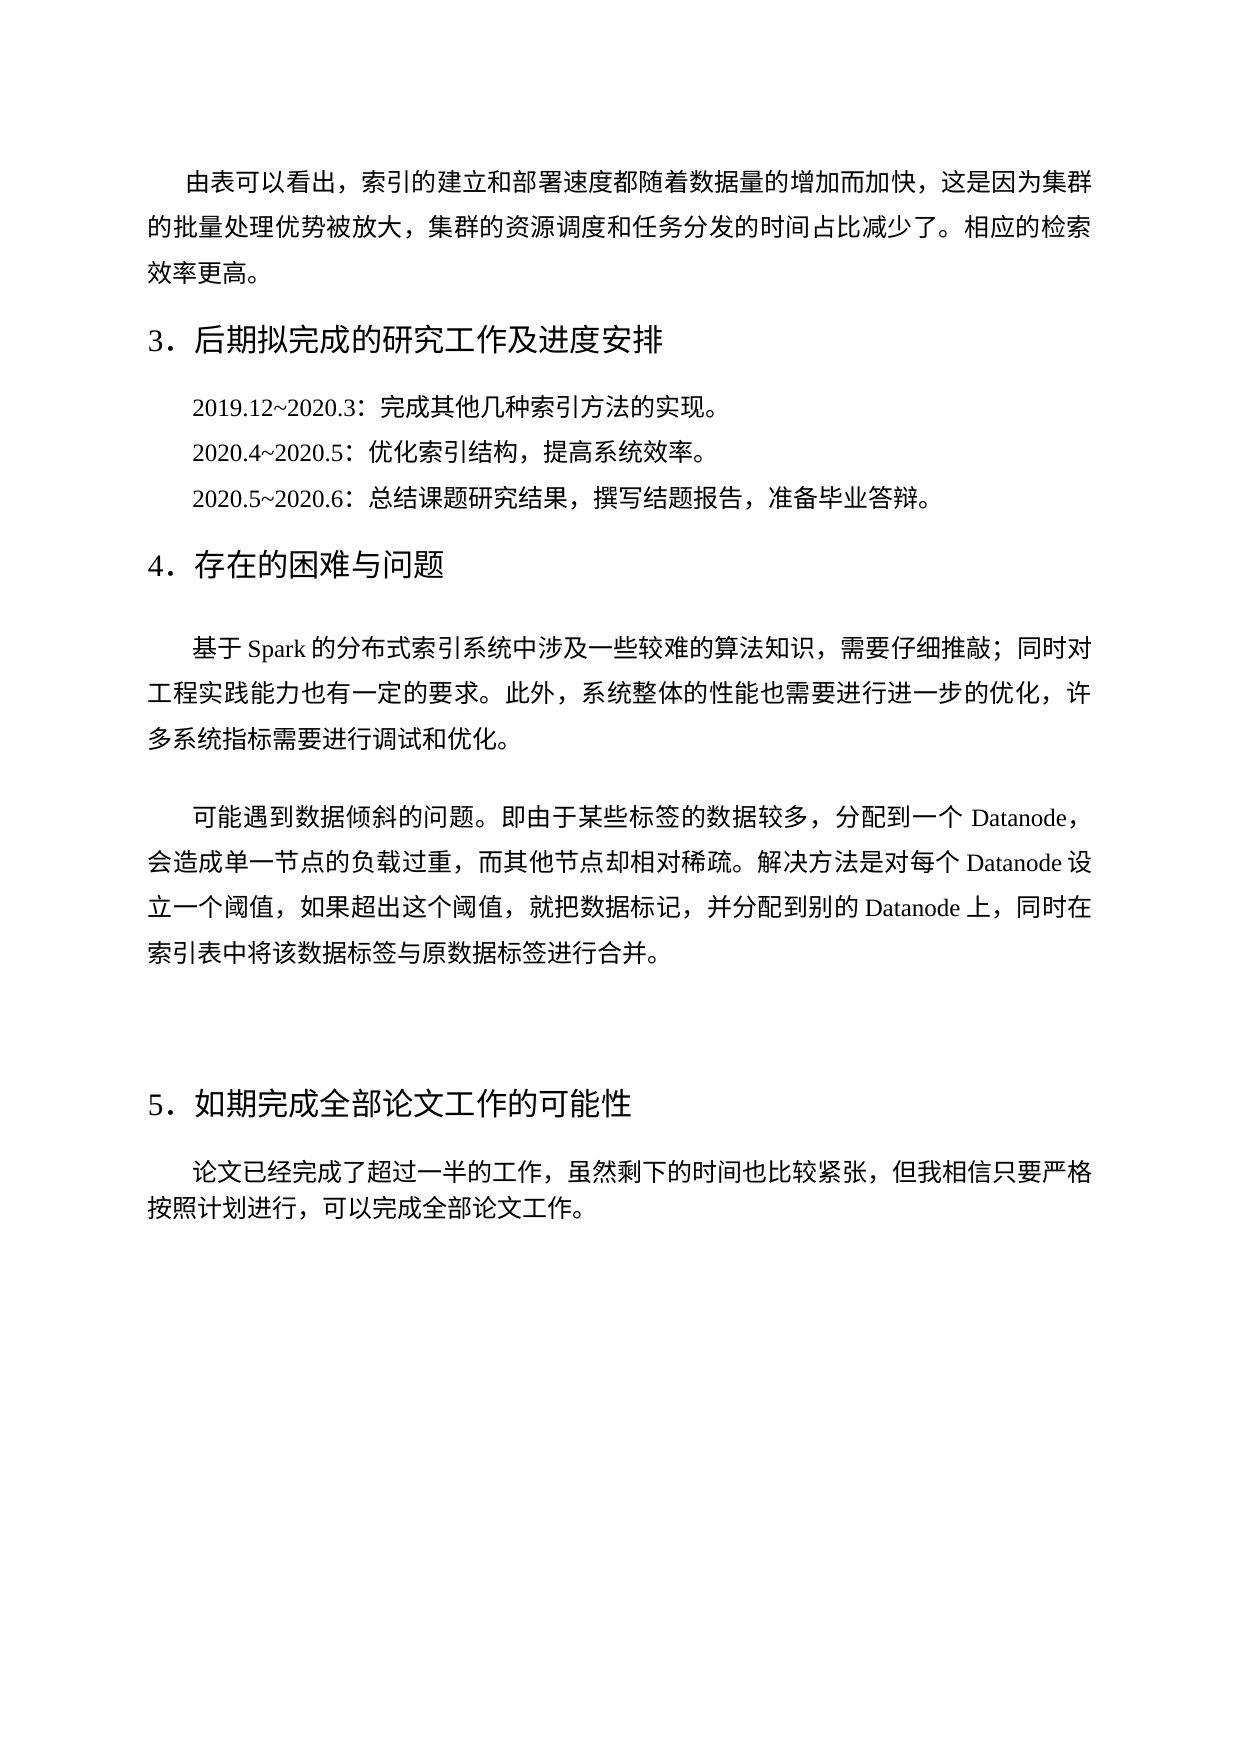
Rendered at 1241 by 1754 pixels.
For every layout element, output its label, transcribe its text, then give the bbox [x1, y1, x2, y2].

text 由表可以看出，索引的建立和部署速度都随着数据量的增加而加快，这是因为集群的批量处理优势被放大，集群的资源调度和任务分发的时间占比减少了。相应的检索效率更高。 [148, 163, 1092, 289]
text 3．后期拟完成的研究工作及进度安排 [148, 315, 1092, 360]
text 5．如期完成全部论文工作的可能性 [148, 1079, 1092, 1124]
text 论文已经完成了超过一半的工作，虽然剩下的时间也比较紧张，但我相信只要严格按照计划进行，可以完成全部论文工作。 [148, 1152, 1092, 1224]
text 4．存在的困难与问题 [148, 540, 1092, 585]
text 基于Spark的分布式索引系统中涉及一些较难的算法知识，需要仔细推敲；同时对工程实践能力也有一定的要求。此外，系统整体的性能也需要进行进一步的优化，许多系统指标需要进行调试和优化。 [148, 629, 1092, 756]
text 2019.12~2020.3：完成其他几种索引方法的实现。 [148, 387, 1092, 424]
text 可能遇到数据倾斜的问题。即由于某些标签的数据较多，分配到一个Datanode，会造成单一节点的负载过重，而其他节点却相对稀疏。解决方法是对每个Datanode设立一个阈值，如果超出这个阈值，就把数据标记，并分配到别的Datanode上，同时在索引表中将该数据标签与原数据标签进行合并。 [148, 797, 1092, 969]
text 2020.4~2020.5：优化索引结构，提高系统效率。 [148, 433, 1092, 469]
text 2020.5~2020.6：总结课题研究结果，撰写结题报告，准备毕业答辩。 [148, 478, 1092, 514]
